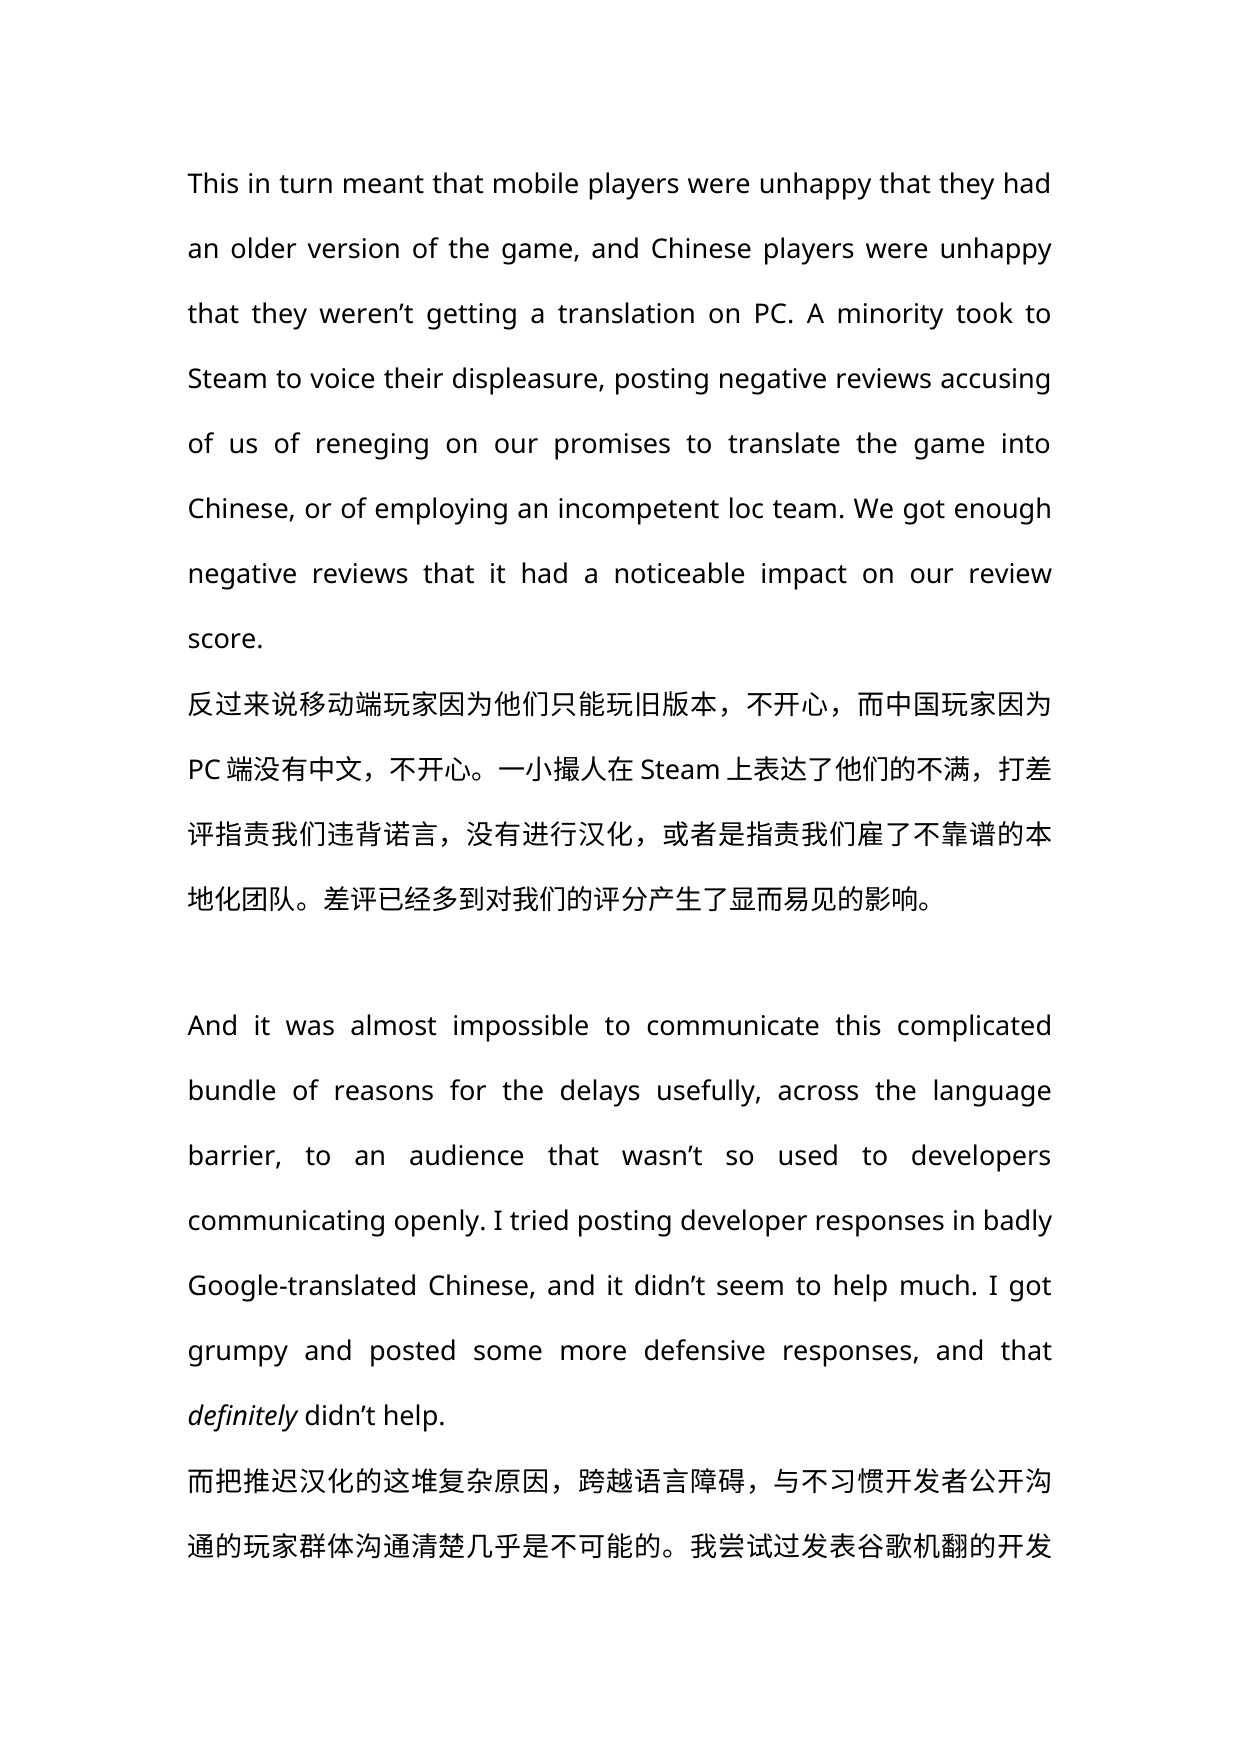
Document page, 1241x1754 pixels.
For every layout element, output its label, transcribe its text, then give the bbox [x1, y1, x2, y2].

text This in turn meant that mobile players were unhappy that they had an older version of the game, and Chinese players were unhappy that they weren’t getting a translation on PC. A minority took to Steam to voice their displeasure, posting negative reviews accusing of us of reneging on our promises to translate the game into Chinese, or of employing an incompetent loc team. We got enough negative reviews that it had a noticeable impact on our review score. [187, 150, 1053, 670]
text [187, 1447, 1053, 1577]
text 反过来说移动端玩家因为他们只能玩旧版本，不开心，而中国玩家因为PC端没有中文，不开心。一小撮人在Steam上表达了他们的不满，打差评指责我们违背诺言，没有进行汉化，或者是指责我们雇了不靠谱的本地化团队。差评已经多到对我们的评分产生了显而易见的影响。 [187, 670, 1053, 930]
text And it was almost impossible to communicate this complicated bundle of reasons for the delays usefully, across the language barrier, to an audience that wasn’t so used to developers communicating openly. I tried posting developer responses in badly Google-translated Chinese, and it didn’t seem to help much. I got grumpy and posted some more defensive responses, and that definitely didn’t help. [187, 992, 1053, 1447]
